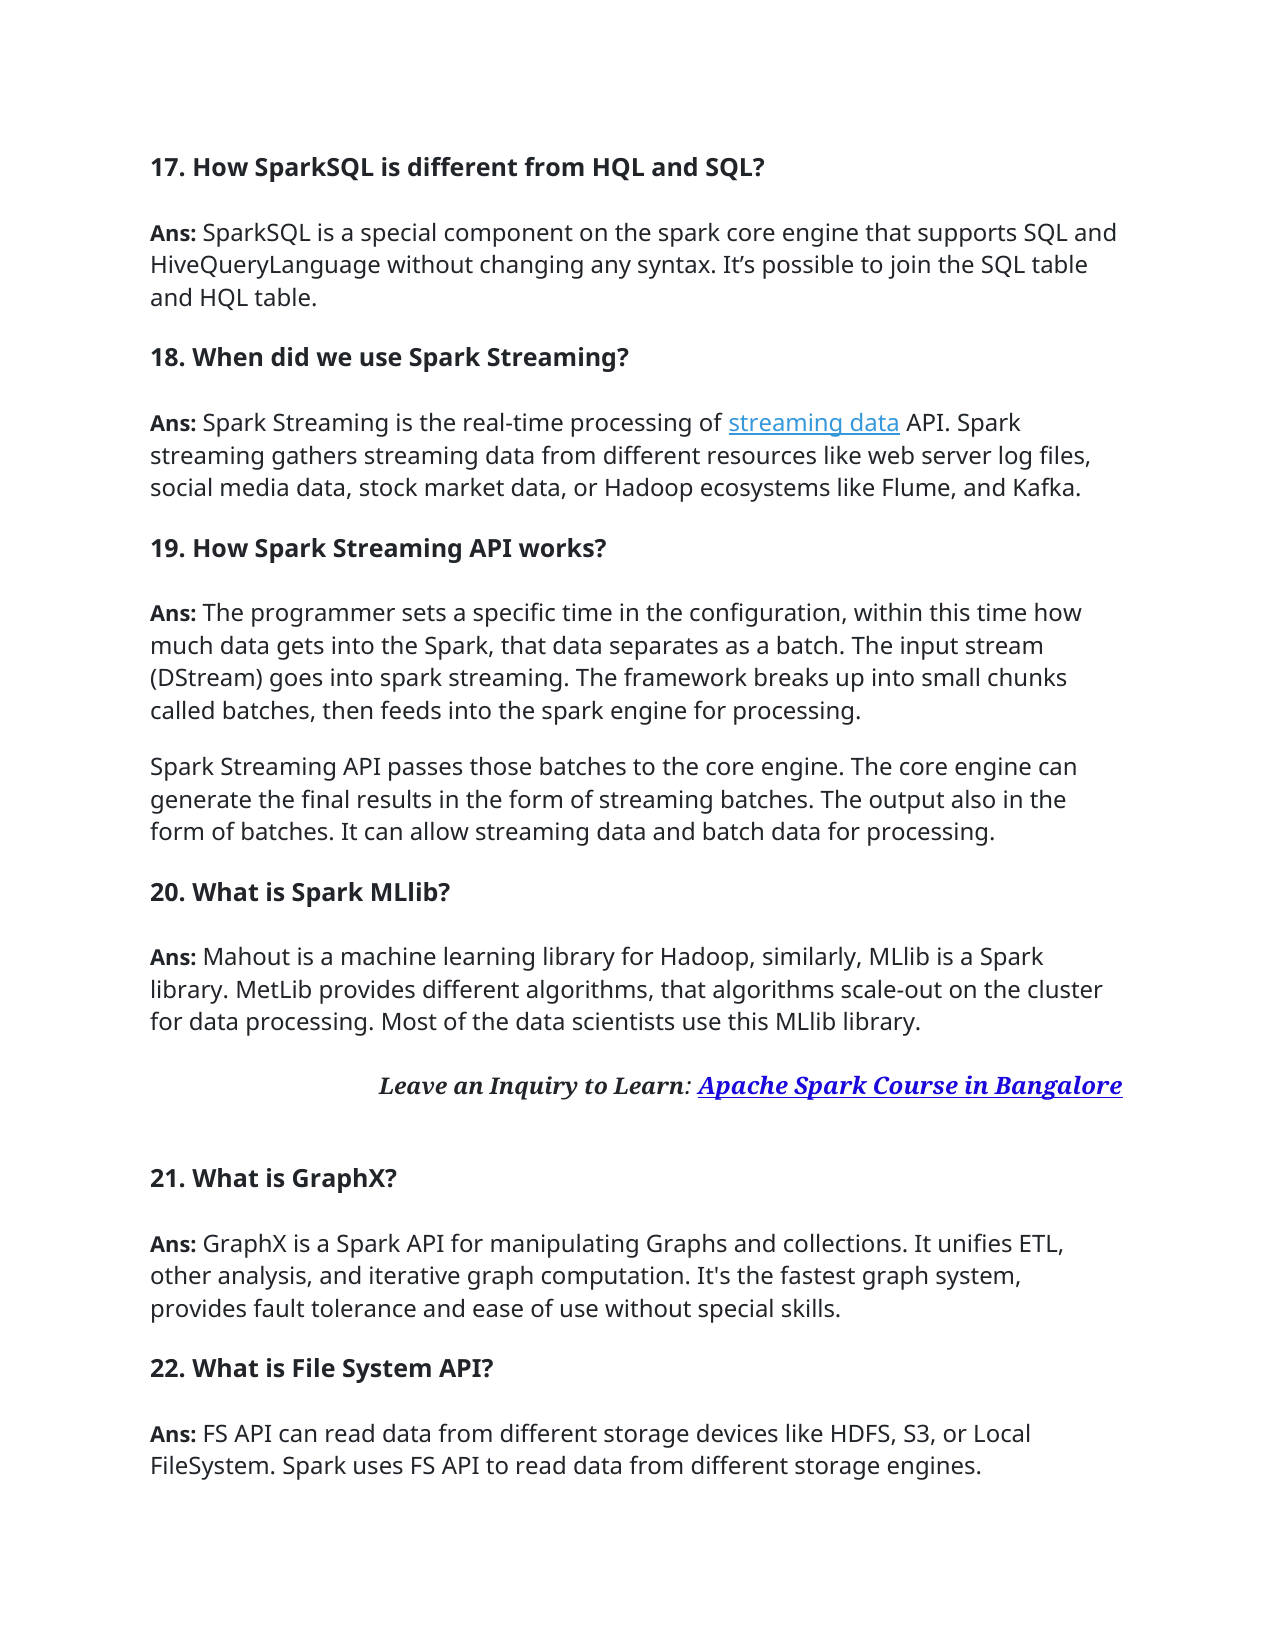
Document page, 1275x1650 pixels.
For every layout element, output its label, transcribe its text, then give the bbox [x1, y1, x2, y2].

subtitle 22. What is File System API? [150, 1351, 1125, 1385]
text Ans: Mahout is a machine learning library for Hadoop, similarly, MLlib is a Spark library. MetLib provides different algorithms, that algorithms scale-out on the cluster for data processing. Most of the data scientists use this MLlib library. [150, 940, 1125, 1038]
subtitle 20. What is Spark MLlib? [150, 874, 1125, 908]
text Spark Streaming API passes those batches to the core engine. The core engine can generate the final results in the form of streaming batches. The output also in the form of batches. It can allow streaming data and batch data for processing. [150, 750, 1125, 848]
subtitle 17. How SparkSQL is different from HQL and SQL? [150, 150, 1125, 184]
table_header Leave an Inquiry to Learn: Apache Spark Course in Bangalore [142, 1061, 1275, 1134]
subtitle 19. How Spark Streaming API works? [150, 530, 1125, 564]
subtitle 21. What is GraphX? [150, 1161, 1125, 1195]
text Ans: The programmer sets a specific time in the configuration, within this time how much data gets into the Spark, that data separates as a batch. The input stream (DStream) goes into spark streaming. The framework breaks up into small chunks called batches, then feeds into the spark engine for processing. [150, 596, 1125, 726]
text Ans: SparkSQL is a special component on the spark core engine that supports SQL and HiveQueryLanguage without changing any syntax. It’s possible to join the SQL table and HQL table. [150, 216, 1125, 313]
text Ans: Spark Streaming is the real-time processing of streaming data API. Spark streaming gathers streaming data from different resources like web server log files, social media data, stock market data, or Hadoop ecosystems like Flume, and Kafka. [150, 406, 1125, 504]
text Ans: GraphX is a Spark API for manipulating Graphs and collections. It unifies ETL, other analysis, and iterative graph computation. It's the fastest graph system, provides fault tolerance and ease of use without special skills. [150, 1226, 1125, 1324]
subtitle 18. When did we use Spark Streaming? [150, 340, 1125, 374]
text Ans: FS API can read data from different storage devices like HDFS, S3, or Local FileSystem. Spark uses FS API to read data from different storage engines. [150, 1416, 1125, 1482]
